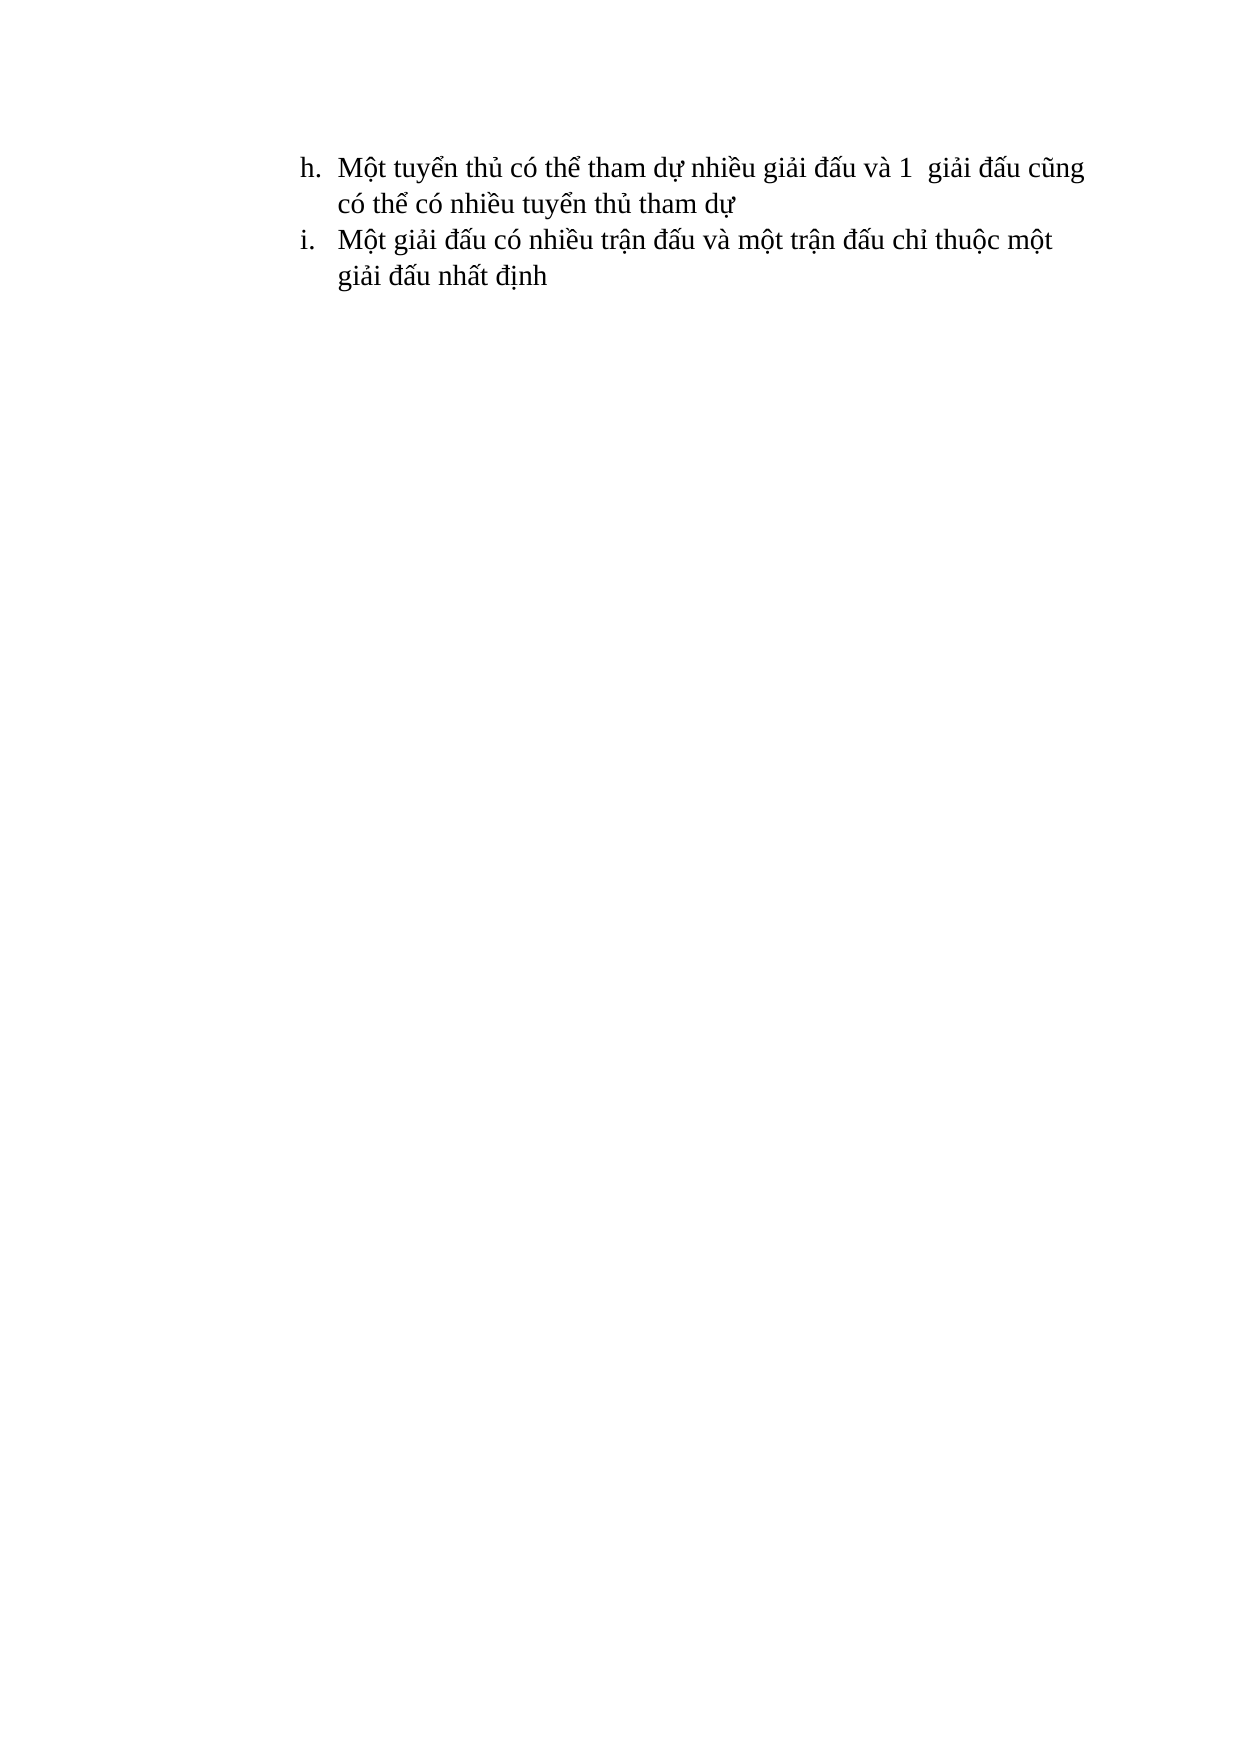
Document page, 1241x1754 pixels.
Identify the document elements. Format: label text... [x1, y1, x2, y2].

list Một giải đấu có nhiều trận đấu và một trận đấu chỉ thuộc một giải đấu nhất định [300, 222, 1090, 292]
list Một tuyển thủ có thể tham dự nhiều giải đấu và 1 giải đấu cũng có thể có nhiều tuyển thủ tham dự [300, 150, 1090, 220]
